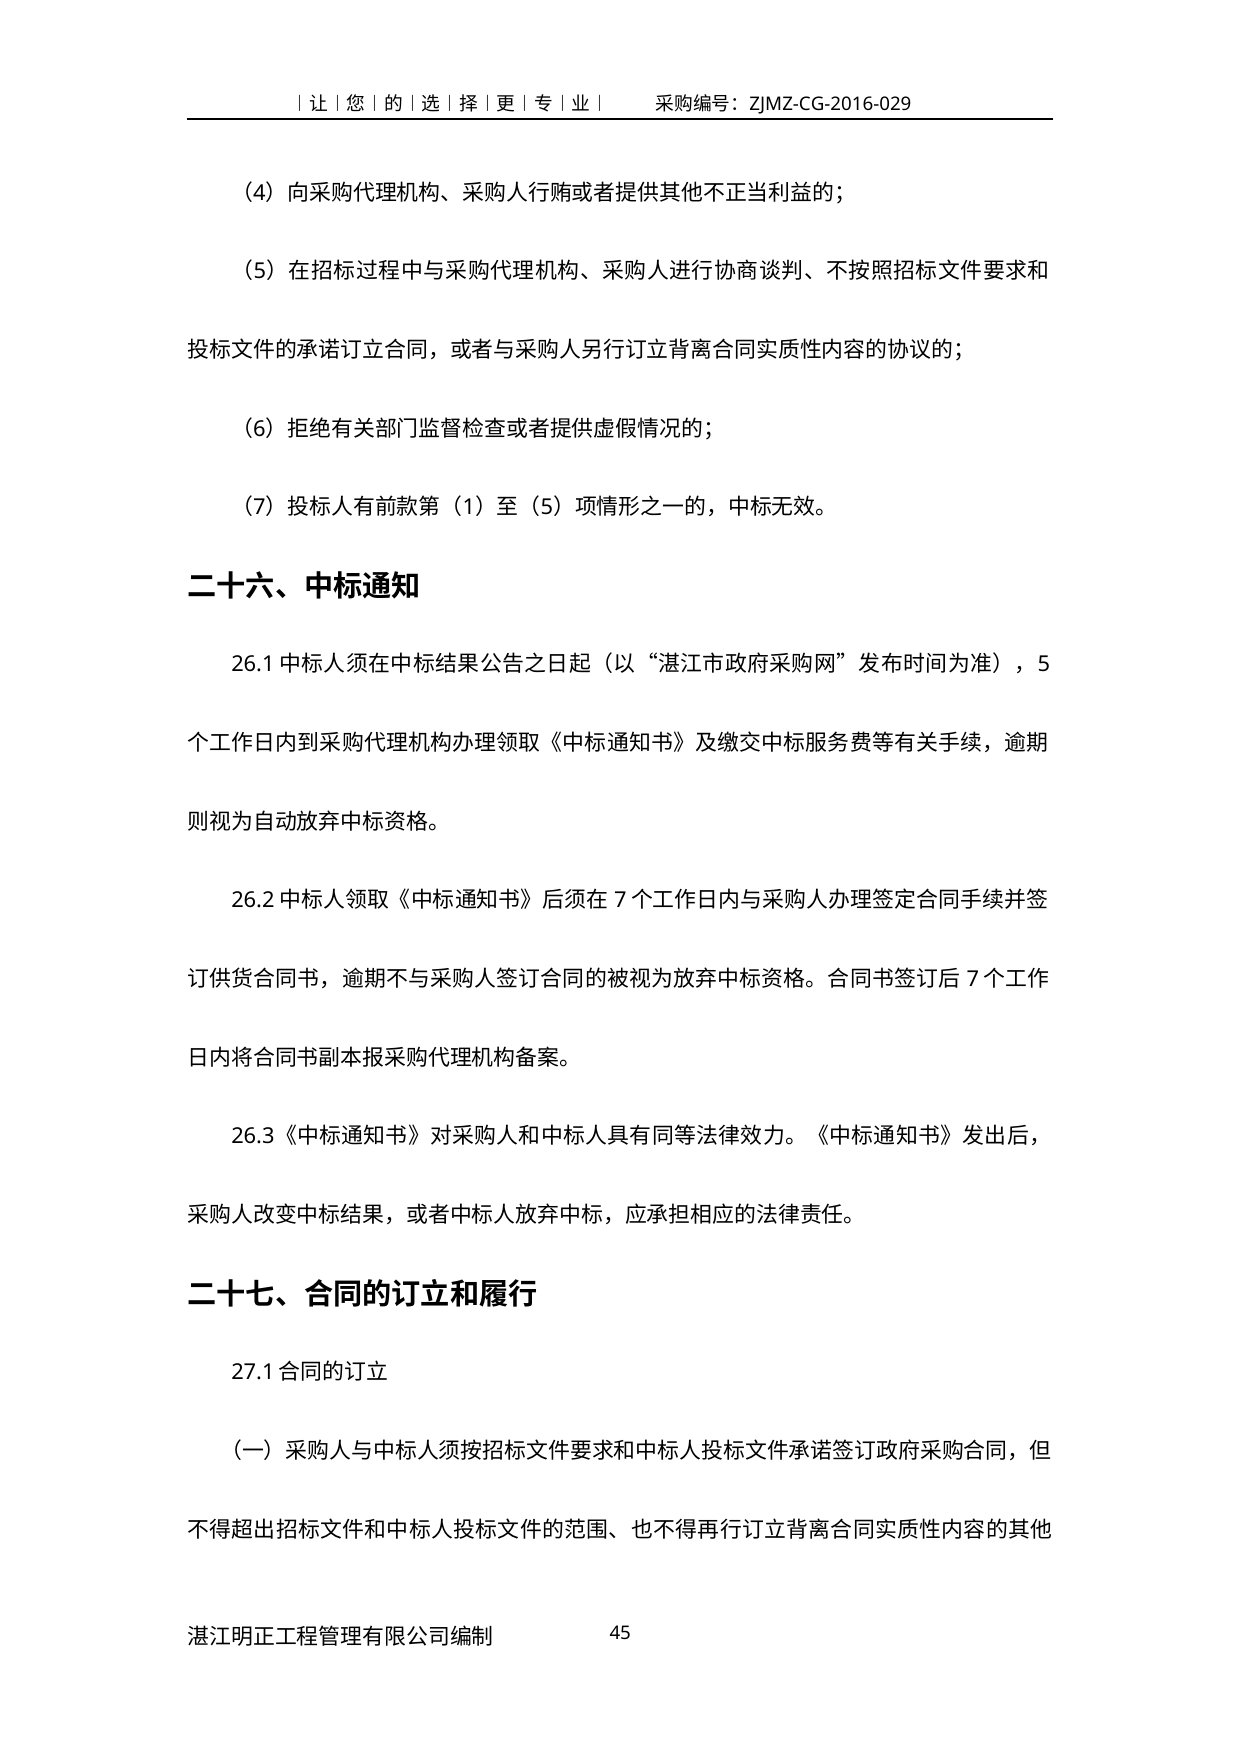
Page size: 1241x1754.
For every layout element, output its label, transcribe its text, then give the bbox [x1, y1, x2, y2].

text （5）在招标过程中与采购代理机构、采购人进行协商谈判、不按照招标文件要求和投标文件的承诺订立合同，或者与采购人另行订立背离合同实质性内容的协议的； [187, 230, 1050, 387]
text （4）向采购代理机构、采购人行贿或者提供其他不正当利益的； [187, 151, 1074, 230]
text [187, 1409, 1053, 1567]
text 26.1中标人须在中标结果公告之日起（以“湛江市政府采购网”发布时间为准），5个工作日内到采购代理机构办理领取《中标通知书》及缴交中标服务费等有关手续，逾期则视为自动放弃中标资格。 [187, 623, 1050, 859]
text 二十六、中标通知 [187, 544, 1053, 623]
text 27.1合同的订立 [187, 1331, 1053, 1409]
text 26.3《中标通知书》对采购人和中标人具有同等法律效力。《中标通知书》发出后，采购人改变中标结果，或者中标人放弃中标，应承担相应的法律责任。 [187, 1095, 1053, 1252]
text 二十七、合同的订立和履行 [187, 1252, 1053, 1331]
text 26.2中标人领取《中标通知书》后须在7个工作日内与采购人办理签定合同手续并签订供货合同书，逾期不与采购人签订合同的被视为放弃中标资格。合同书签订后7个工作日内将合同书副本报采购代理机构备案。 [187, 859, 1050, 1095]
text （6）拒绝有关部门监督检查或者提供虚假情况的； [187, 387, 1074, 466]
text （7）投标人有前款第（1）至（5）项情形之一的，中标无效。 [187, 466, 1074, 544]
